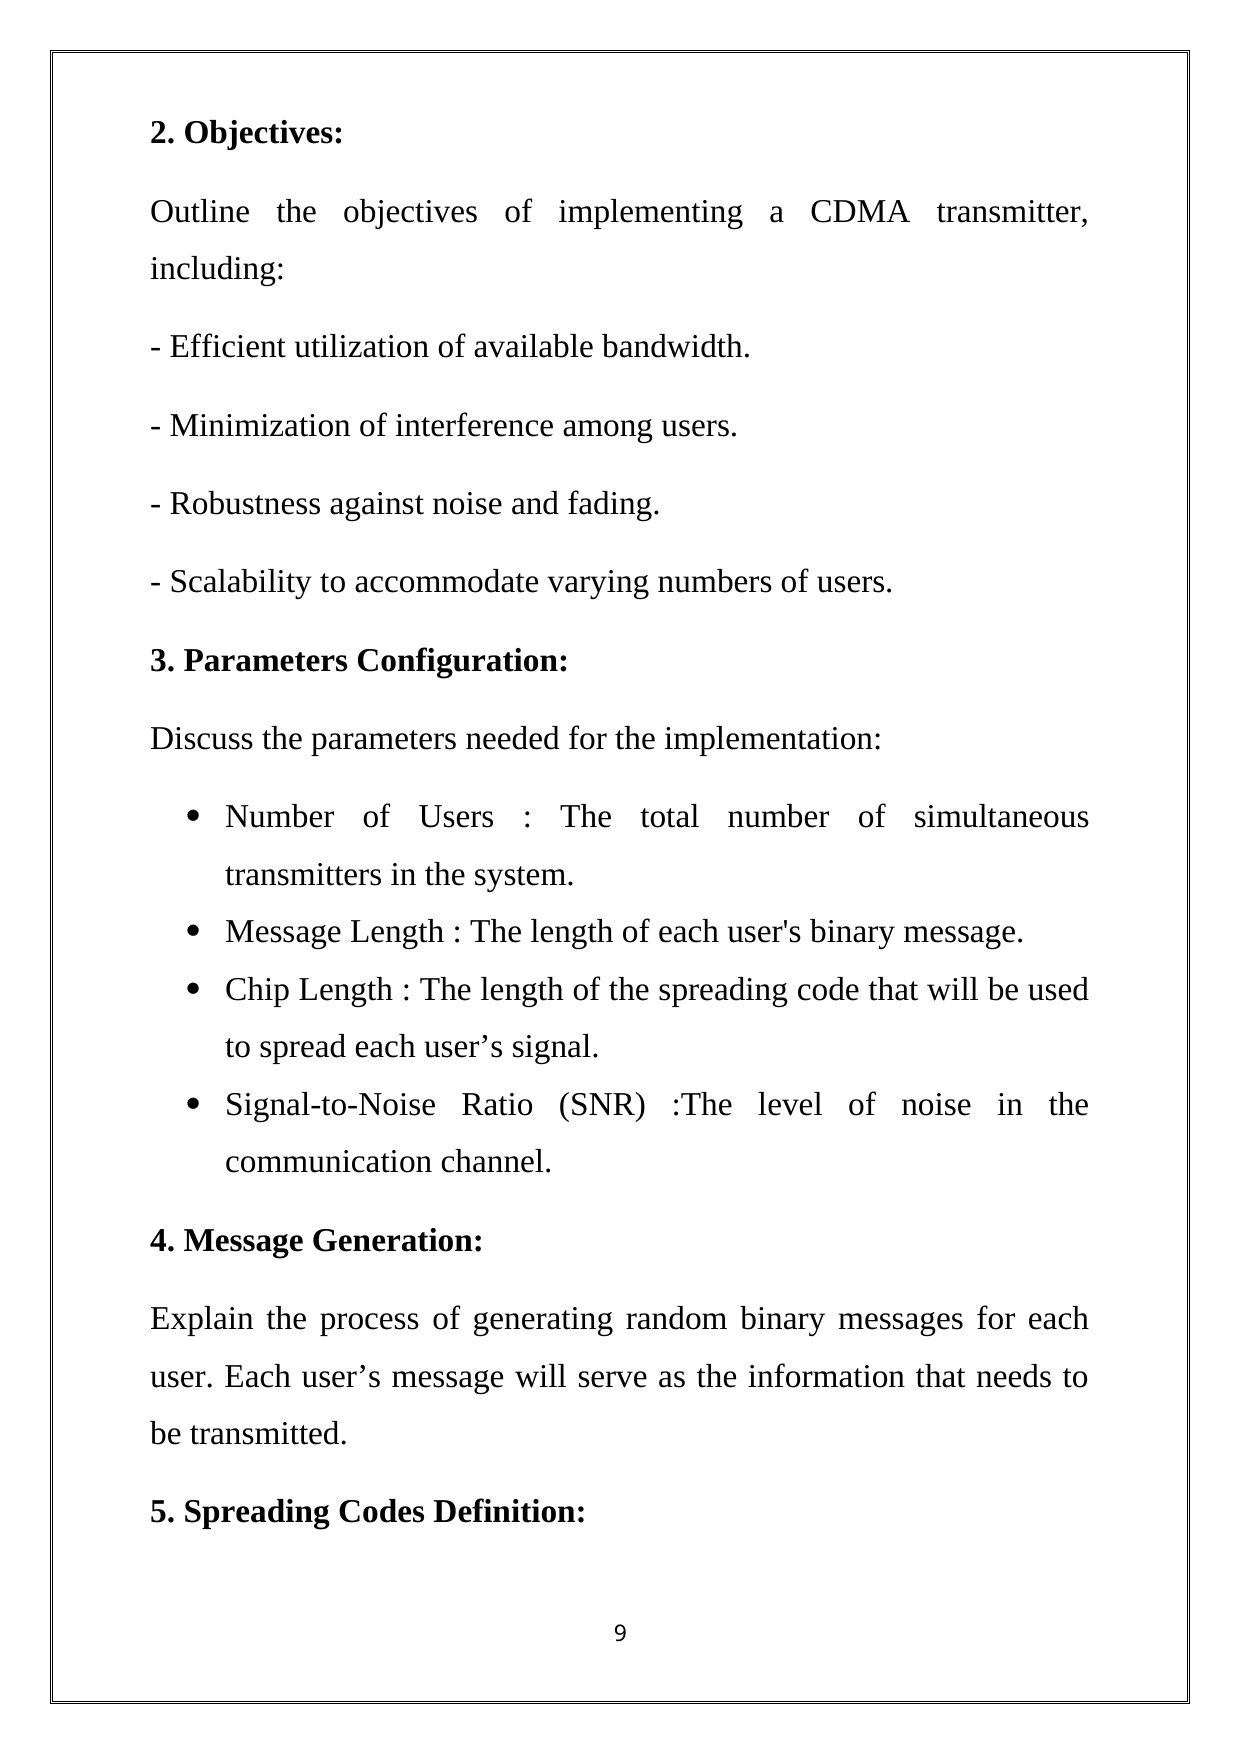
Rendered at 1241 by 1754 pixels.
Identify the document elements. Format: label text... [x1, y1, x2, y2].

text 3. Parameters Configuration: [150, 640, 1090, 678]
text Explain the process of generating random binary messages for each user. Each user’s message will serve as the information that needs to be transmitted. [150, 1298, 1090, 1452]
text Discuss the parameters needed for the implementation: [150, 718, 1090, 757]
text 2. Objectives: [150, 112, 1090, 151]
list Message Length : The length of each user's binary message. [187, 912, 1090, 950]
text - Efficient utilization of available bandwidth. [150, 327, 1090, 365]
text - Robustness against noise and fading. [150, 483, 1090, 522]
text - Scalability to accommodate varying numbers of users. [150, 562, 1090, 600]
text Outline the objectives of implementing a CDMA transmitter, including: [150, 191, 1090, 287]
text 5. Spreading Codes Definition: [150, 1492, 1090, 1530]
list Signal-to-Noise Ratio (SNR) :The level of noise in the communication channel. [187, 1084, 1090, 1180]
text - Minimization of interference among users. [150, 405, 1090, 443]
text 4. Message Generation: [150, 1220, 1090, 1258]
list Number of Users : The total number of simultaneous transmitters in the system. [187, 797, 1090, 892]
list Chip Length : The length of the spreading code that will be used to spread each user’s signal. [187, 969, 1090, 1065]
